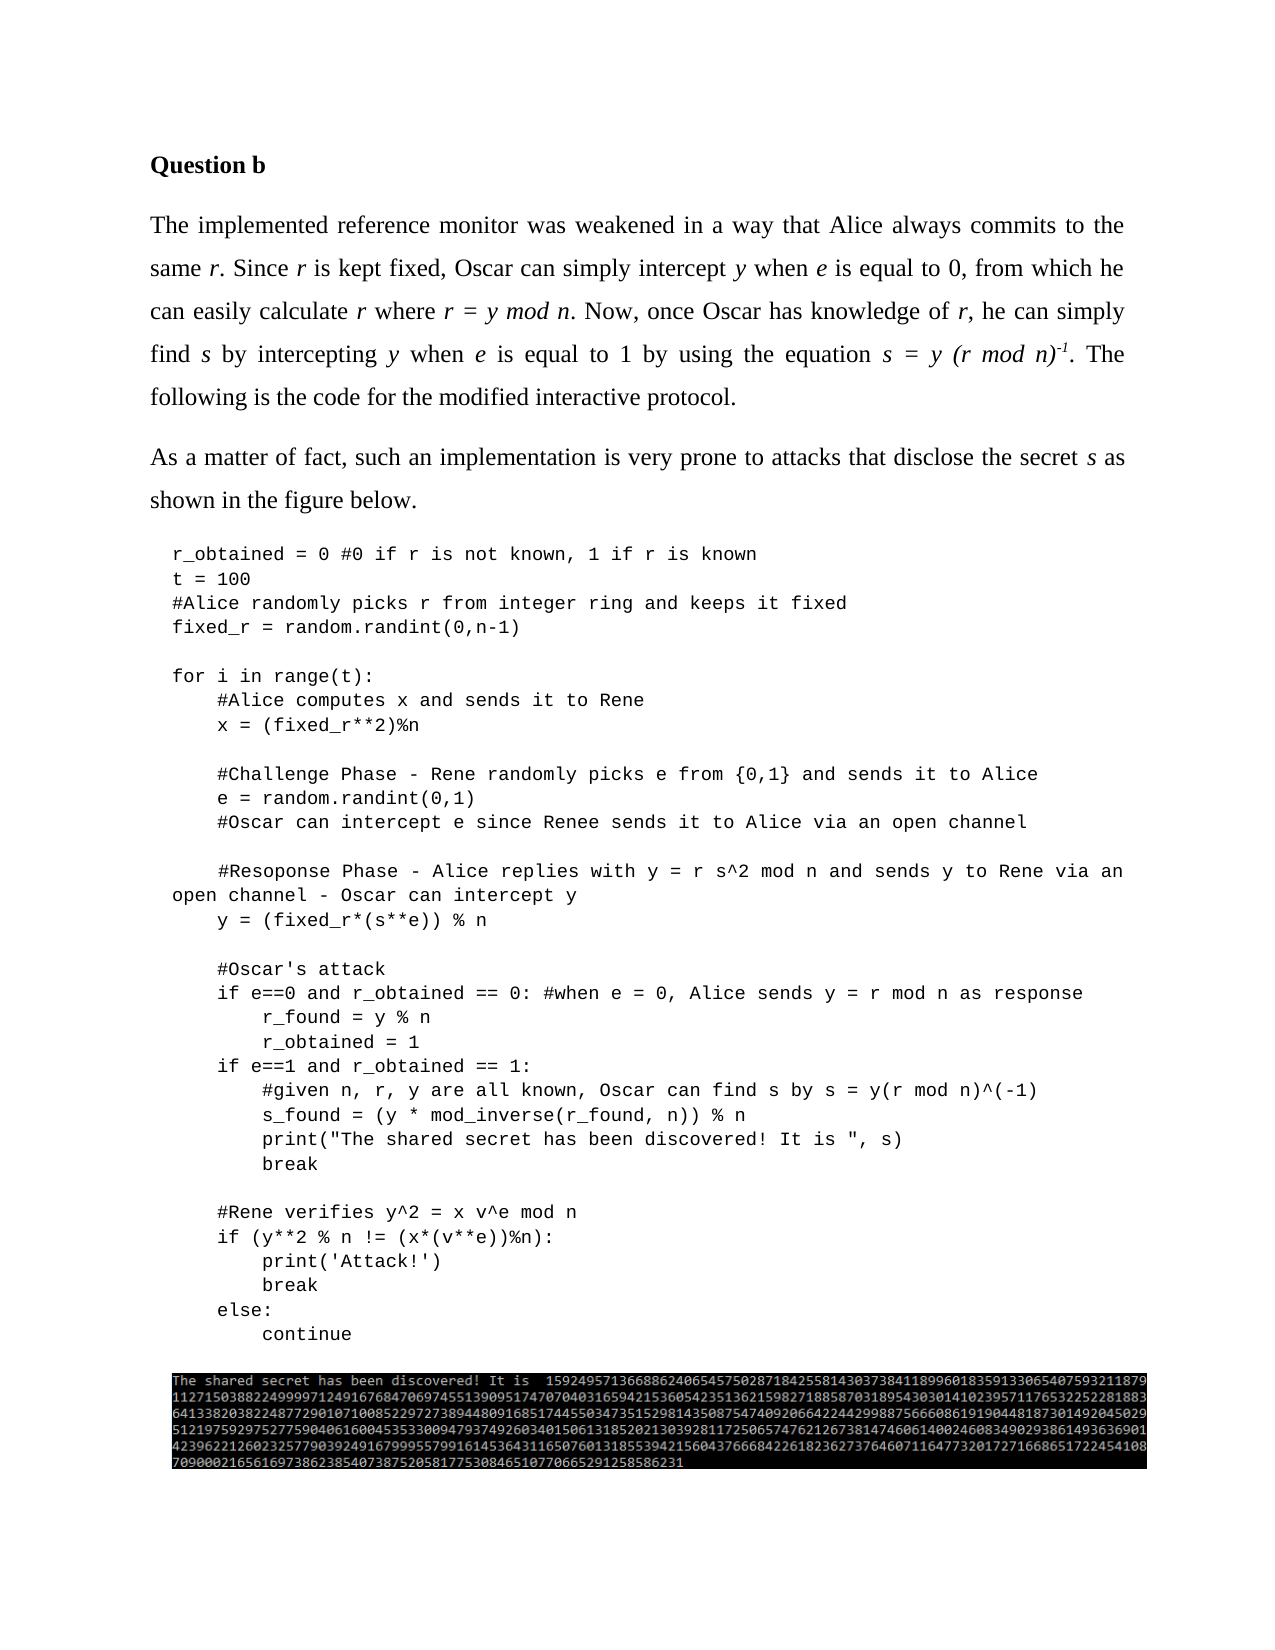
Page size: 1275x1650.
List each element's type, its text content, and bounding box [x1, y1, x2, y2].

text #given n, r, y are all known, Oscar can find s by s = y(r mod n)^(-1) [172, 1081, 1125, 1102]
text print('Attack!') [172, 1252, 1125, 1273]
text e = random.randint(0,1) [172, 789, 1125, 810]
text x = (fixed_r**2)%n [172, 716, 1125, 737]
text y = (fixed_r*(s**e)) % n [172, 911, 1125, 932]
text #Challenge Phase - Rene randomly picks e from {0,1} and sends it to Alice [172, 764, 1125, 786]
text s_found = (y * mod_inverse(r_found, n)) % n [172, 1106, 1125, 1127]
text r_obtained = 1 [172, 1032, 1125, 1054]
text t = 100 [172, 569, 1125, 591]
text #Oscar's attack [172, 959, 1125, 981]
text r_obtained = 0 #0 if r is not known, 1 if r is known [172, 545, 1125, 566]
text break [172, 1276, 1125, 1297]
text #Resoponse Phase - Alice replies with y = r s^2 mod n and sends y to Rene via an open channel - Oscar can intercept y [172, 862, 1125, 907]
text if (y**2 % n != (x*(v**e))%n): [172, 1227, 1125, 1249]
text As a matter of fact, such an implementation is very prone to attacks that disclose the secret s as shown in the figure below. [150, 442, 1125, 514]
text break [172, 1154, 1125, 1176]
text The implemented reference monitor was weakened in a way that Alice always commits to the same r. Since r is kept fixed, Oscar can simply intercept y when e is equal to 0, from which he can easily calculate r where r = y mod n. Now, once Oscar has knowledge of r, he can simply find s by intercepting y when e is equal to 1 by using the equation s = y (r mod n)-1. The following is the code for the modified interactive protocol. [150, 210, 1125, 411]
text if e==0 and r_obtained == 0: #when e = 0, Alice sends y = r mod n as response [172, 984, 1125, 1005]
text continue [172, 1325, 1125, 1346]
text else: [172, 1301, 1125, 1322]
text if e==1 and r_obtained == 1: [172, 1057, 1125, 1078]
text #Rene verifies y^2 = x v^e mod n [172, 1203, 1125, 1224]
text for i in range(t): [172, 667, 1125, 688]
subtitle Question b [150, 150, 1125, 179]
text r_found = y % n [172, 1008, 1125, 1029]
text #Oscar can intercept e since Renee sends it to Alice via an open channel [172, 813, 1125, 834]
text #Alice computes x and sends it to Rene [172, 691, 1125, 712]
text #Alice randomly picks r from integer ring and keeps it fixed [172, 594, 1125, 615]
text print("The shared secret has been discovered! It is ", s) [172, 1130, 1125, 1151]
text fixed_r = random.randint(0,n-1) [172, 618, 1125, 639]
